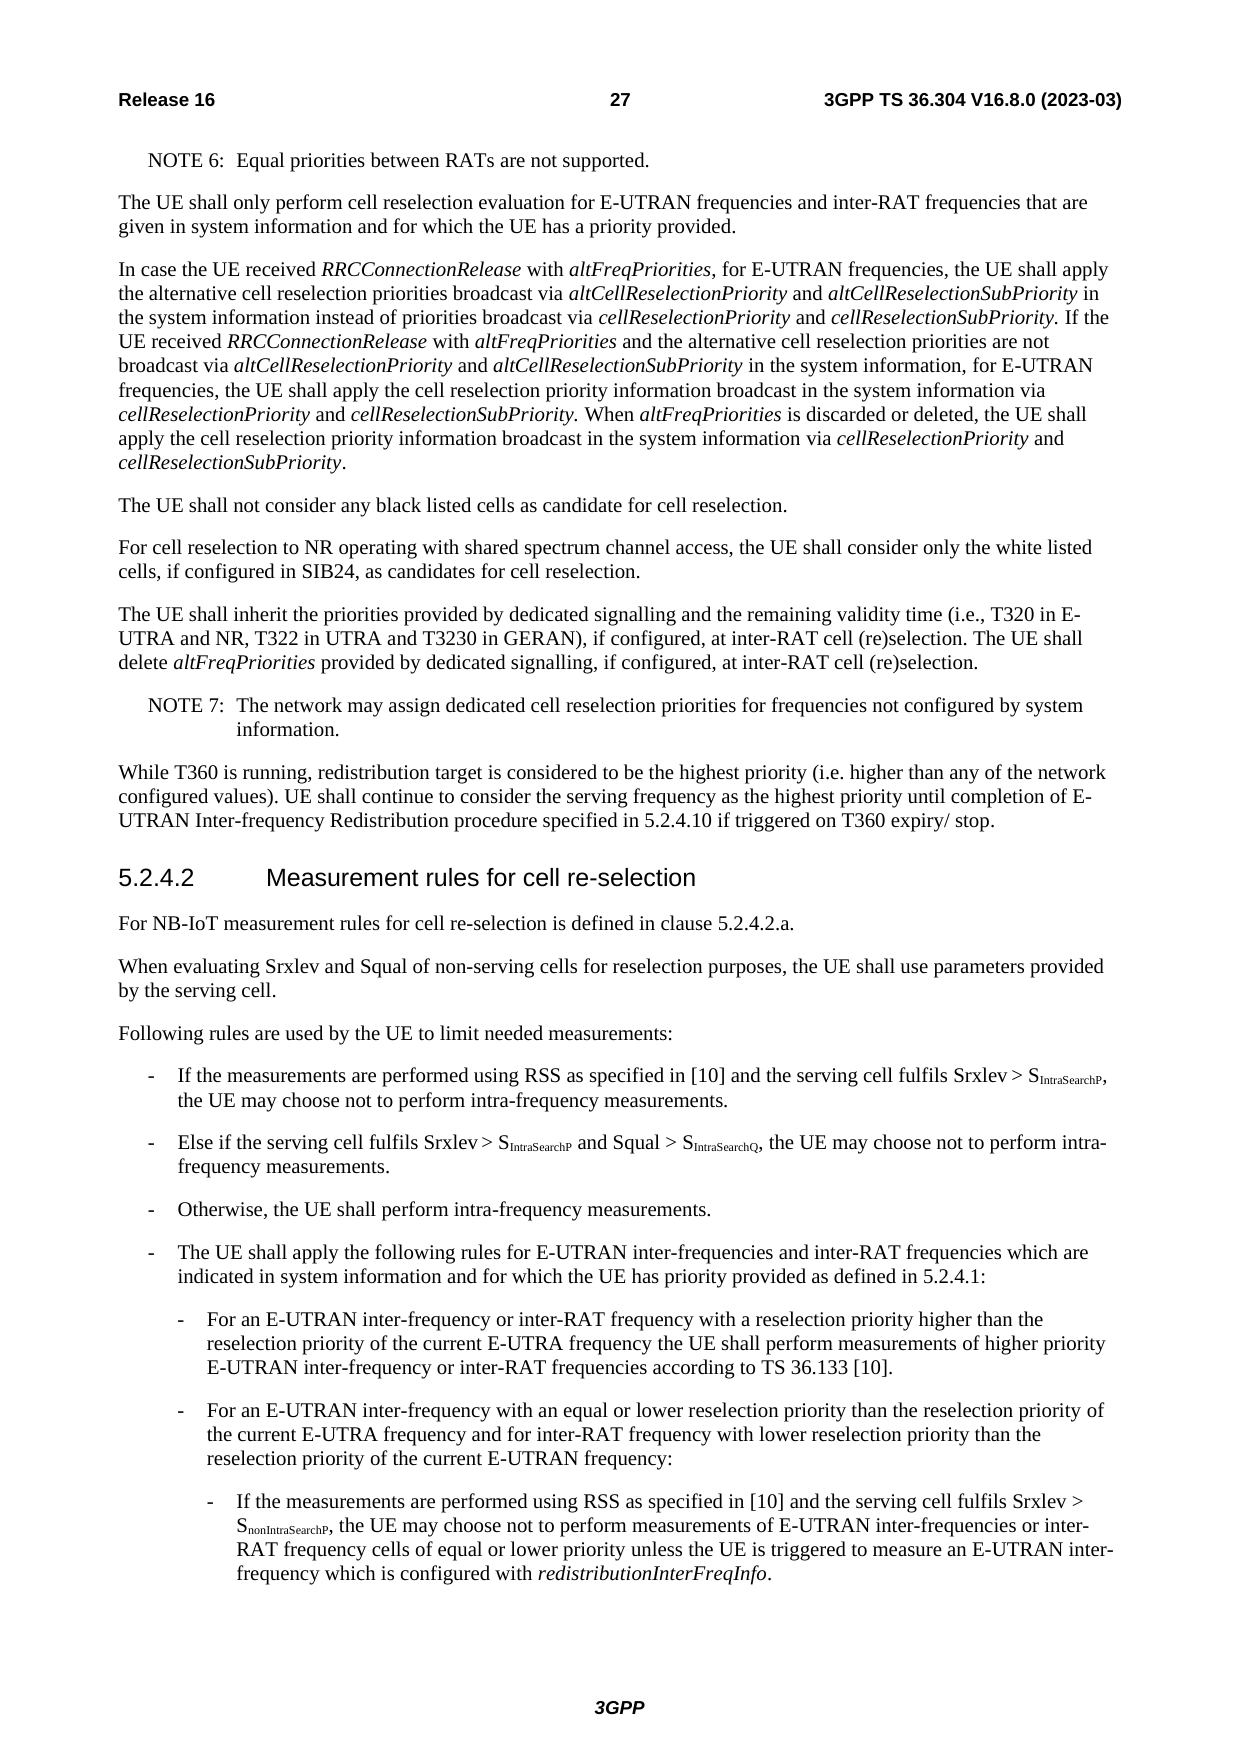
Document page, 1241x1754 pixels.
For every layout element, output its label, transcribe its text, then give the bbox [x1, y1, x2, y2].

text For cell reselection to NR operating with shared spectrum channel access, the UE shall consider only the white listed cells, if configured in SIB24, as candidates for cell reselection. [118, 535, 1122, 583]
text - If the measurements are performed using RSS as specified in [10] and the serving cell fulfils Srxlev > SnonIntraSearchP, the UE may choose not to perform measurements of E-UTRAN inter-frequencies or inter-RAT frequency cells of equal or lower priority unless the UE is triggered to measure an E-UTRAN inter-frequency which is configured with redistributionInterFreqInfo. [207, 1489, 1122, 1585]
text - For an E-UTRAN inter-frequency with an equal or lower reselection priority than the reselection priority of the current E-UTRA frequency and for inter-RAT frequency with lower reselection priority than the reselection priority of the current E-UTRAN frequency: [177, 1398, 1122, 1470]
text While T360 is running, redistribution target is considered to be the highest priority (i.e. higher than any of the network configured values). UE shall continue to consider the serving frequency as the highest priority until completion of E-UTRAN Inter-frequency Redistribution procedure specified in 5.2.4.10 if triggered on T360 expiry/ stop. [118, 760, 1122, 832]
text Following rules are used by the UE to limit needed measurements: [118, 1021, 1122, 1045]
text NOTE 6: Equal priorities between RATs are not supported. [148, 147, 1122, 172]
text - The UE shall apply the following rules for E-UTRAN inter-frequencies and inter-RAT frequencies which are indicated in system information and for which the UE has priority provided as defined in 5.2.4.1: [148, 1240, 1122, 1288]
text NOTE 7: The network may assign dedicated cell reselection priorities for frequencies not configured by system information. [148, 693, 1122, 741]
text - If the measurements are performed using RSS as specified in [10] and the serving cell fulfils Srxlev > SIntraSearchP, the UE may choose not to perform intra-frequency measurements. [148, 1063, 1122, 1112]
text When evaluating Srxlev and Squal of non-serving cells for reselection purposes, the UE shall use parameters provided by the serving cell. [118, 954, 1122, 1002]
text In case the UE received RRCConnectionRelease with altFreqPriorities, for E-UTRAN frequencies, the UE shall apply the alternative cell reselection priorities broadcast via altCellReselectionPriority and altCellReselectionSubPriority in the system information instead of priorities broadcast via cellReselectionPriority and cellReselectionSubPriority. If the UE received RRCConnectionRelease with altFreqPriorities and the alternative cell reselection priorities are not broadcast via altCellReselectionPriority and altCellReselectionSubPriority in the system information, for E-UTRAN frequencies, the UE shall apply the cell reselection priority information broadcast in the system information via cellReselectionPriority and cellReselectionSubPriority. When altFreqPriorities is discarded or deleted, the UE shall apply the cell reselection priority information broadcast in the system information via cellReselectionPriority and cellReselectionSubPriority. [118, 257, 1122, 474]
text For NB-IoT measurement rules for cell re-selection is defined in clause 5.2.4.2.a. [118, 911, 1122, 935]
text The UE shall only perform cell reselection evaluation for E-UTRAN frequencies and inter-RAT frequencies that are given in system information and for which the UE has a priority provided. [118, 190, 1122, 238]
text The UE shall not consider any black listed cells as candidate for cell reselection. [118, 492, 1122, 517]
subtitle 5.2.4.2 Measurement rules for cell re-selection [118, 863, 1122, 892]
text - Otherwise, the UE shall perform intra-frequency measurements. [148, 1197, 1122, 1221]
text - For an E-UTRAN inter-frequency or inter-RAT frequency with a reselection priority higher than the reselection priority of the current E-UTRA frequency the UE shall perform measurements of higher priority E-UTRAN inter-frequency or inter-RAT frequencies according to TS 36.133 [10]. [177, 1307, 1122, 1379]
text The UE shall inherit the priorities provided by dedicated signalling and the remaining validity time (i.e., T320 in E-UTRA and NR, T322 in UTRA and T3230 in GERAN), if configured, at inter-RAT cell (re)selection. The UE shall delete altFreqPriorities provided by dedicated signalling, if configured, at inter-RAT cell (re)selection. [118, 602, 1122, 674]
text - Else if the serving cell fulfils Srxlev > SIntraSearchP and Squal > SIntraSearchQ, the UE may choose not to perform intra-frequency measurements. [148, 1130, 1122, 1178]
